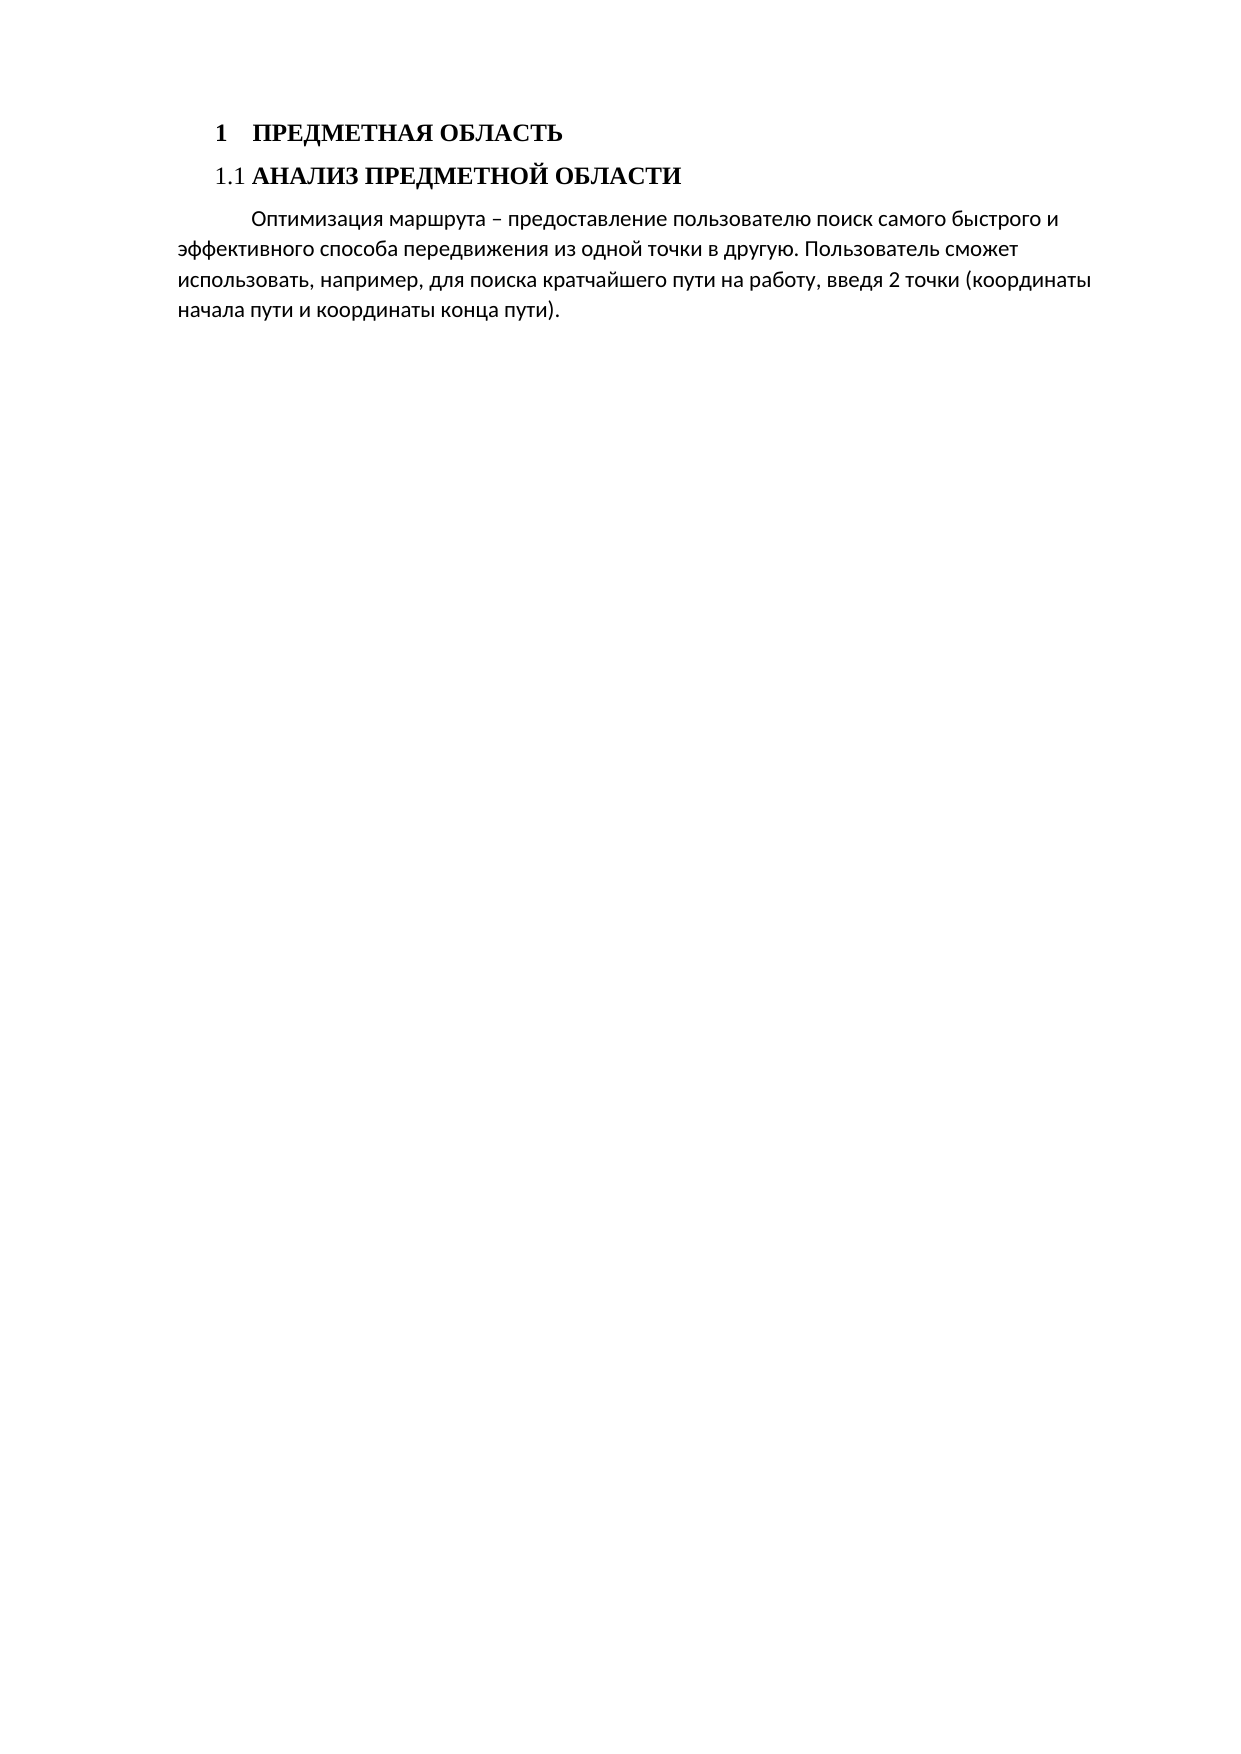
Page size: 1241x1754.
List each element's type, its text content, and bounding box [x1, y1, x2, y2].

subtitle ПРЕДМЕТНАЯ ОБЛАСТЬ [215, 118, 1152, 147]
text Оптимизация маршрута – предоставление пользователю поиск самого быстрого и эффективного способа передвижения из одной точки в другую. Пользователь сможет использовать, например, для поиска кратчайшего пути на работу, введя 2 точки (координаты начала пути и координаты конца пути). [177, 204, 1152, 323]
subtitle АНАЛИЗ ПРЕДМЕТНОЙ ОБЛАСТИ [214, 161, 1152, 190]
